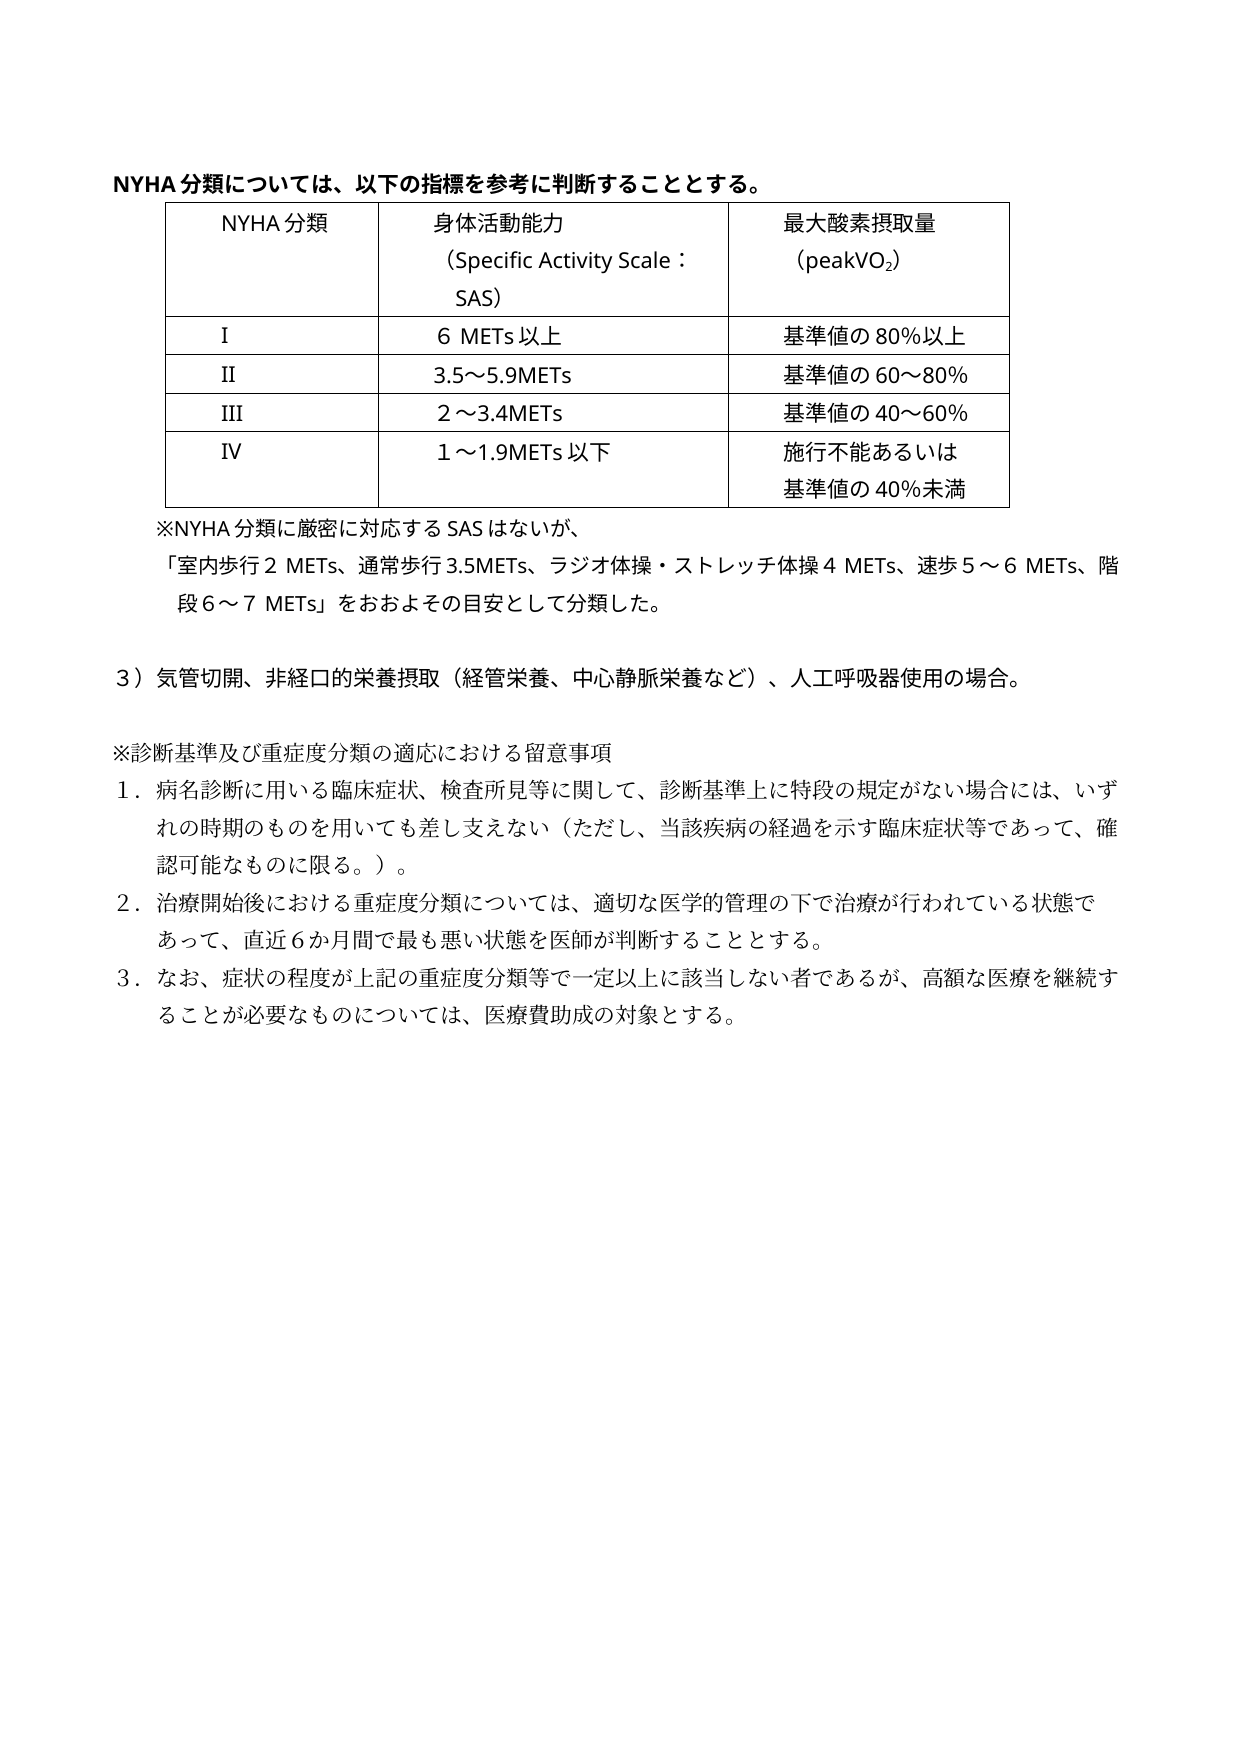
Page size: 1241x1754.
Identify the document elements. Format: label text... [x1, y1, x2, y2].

table_cell 施行不能あるいは 基準値の40％未満 [729, 432, 1009, 507]
text ３．なお、症状の程度が上記の重症度分類等で一定以上に該当しない者であるが、高額な医療を継続することが必要なものについては、医療費助成の対象とする。 [112, 958, 1128, 1033]
text ※NYHA分類に厳密に対応するSASはないが、 [156, 508, 1128, 546]
text 「室内歩行２METs、通常歩行3.5METs、ラジオ体操・ストレッチ体操４METs、速歩５～６METs、階段６～７METs」をおおよその目安として分類した。 [156, 546, 1128, 621]
table_cell 基準値の60～80％ [729, 355, 1009, 393]
table_cell １～1.9METs以下 [379, 432, 728, 507]
table_cell III [166, 394, 378, 431]
text ３）気管切開、非経口的栄養摂取（経管栄養、中心静脈栄養など）、人工呼吸器使用の場合。 [112, 658, 1128, 696]
table_cell I [166, 317, 378, 354]
text ※診断基準及び重症度分類の適応における留意事項 [112, 733, 1128, 771]
table_cell ６METs以上 [379, 317, 728, 354]
table_cell ２～3.4METs [379, 394, 728, 431]
text １．病名診断に用いる臨床症状、検査所見等に関して、診断基準上に特段の規定がない場合には、いずれの時期のものを用いても差し支えない（ただし、当該疾病の経過を示す臨床症状等であって、確認可能なものに限る。）。 [112, 771, 1128, 883]
table_header 身体活動能力 （Specific Activity Scale：SAS） [379, 203, 728, 316]
text NYHA分類については、以下の指標を参考に判断することとする。 [112, 164, 1128, 202]
table_cell 基準値の40～60％ [729, 394, 1009, 431]
text ２．治療開始後における重症度分類については、適切な医学的管理の下で治療が行われている状態であって、直近６か月間で最も悪い状態を医師が判断することとする。 [112, 883, 1128, 958]
table_cell IV [166, 432, 378, 507]
table_cell 3.5～5.9METs [379, 355, 728, 393]
table_header 最大酸素摂取量 （peakVO2） [729, 203, 1009, 316]
table_cell II [166, 355, 378, 393]
table_header NYHA分類 [166, 203, 378, 316]
table_cell 基準値の80％以上 [729, 317, 1009, 354]
